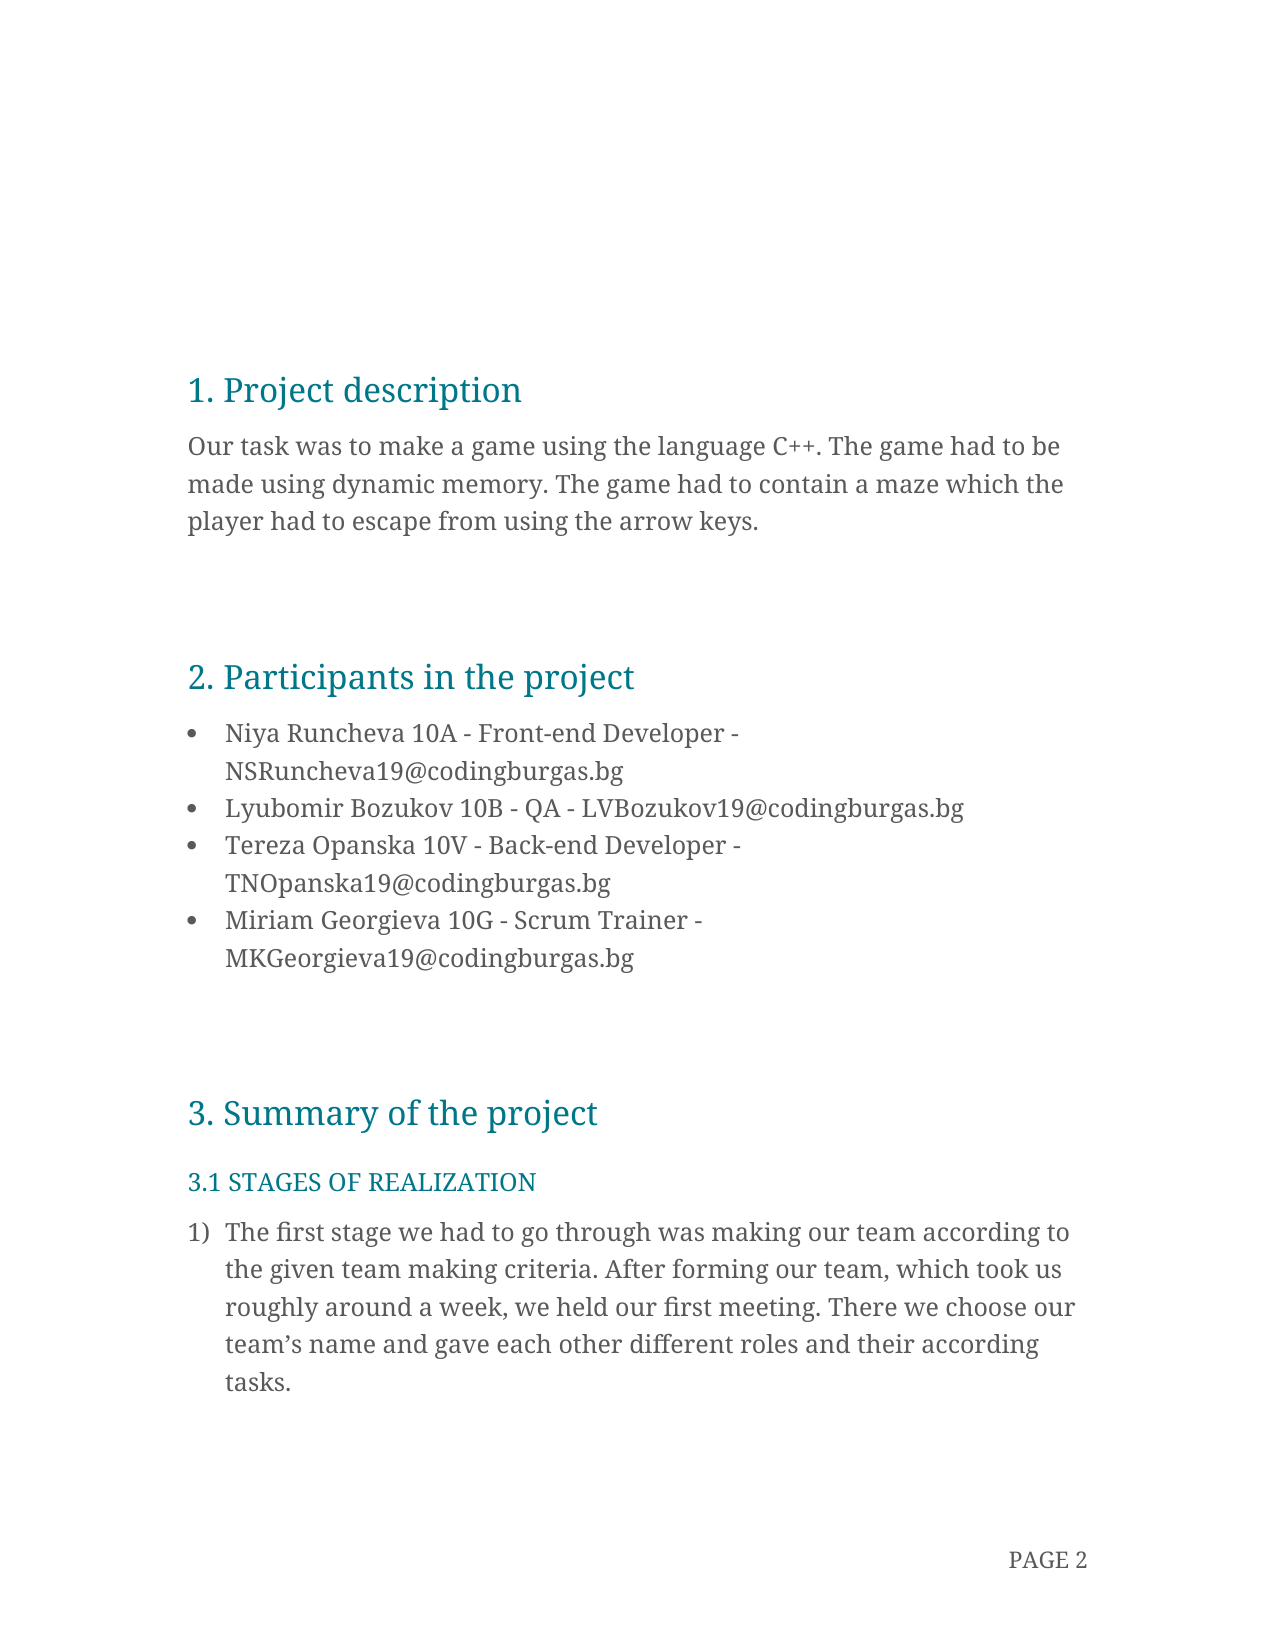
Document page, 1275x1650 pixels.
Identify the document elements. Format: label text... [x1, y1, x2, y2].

list Tereza Opanska 10V - Back-end Developer - TNOpanska19@codingburgas.bg [187, 828, 1087, 899]
subtitle 2. Participants in the project [187, 653, 1087, 699]
subtitle 1. Project description [187, 366, 1087, 412]
subtitle 3.1 STAGES OF REALIZATION [187, 1165, 1087, 1199]
list Lyubomir Bozukov 10B - QA - LVBozukov19@codingburgas.bg [187, 791, 1087, 825]
list Miriam Georgieva 10G - Scrum Trainer - MKGeorgieva19@codingburgas.bg [187, 903, 1087, 974]
list Niya Runcheva 10A - Front-end Developer - NSRuncheva19@codingburgas.bg [187, 716, 1087, 787]
subtitle 3. Summary of the project [187, 1090, 1087, 1135]
text Our task was to make a game using the language C++. The game had to be made using dynamic memory. The game had to contain a maze which the player had to escape from using the arrow keys. [187, 429, 1087, 538]
list The first stage we had to go through was making our team according to the given team making criteria. After forming our team, which took us roughly around a week, we held our first meeting. There we choose our team’s name and gave each other different roles and their according tasks. [187, 1215, 1087, 1398]
